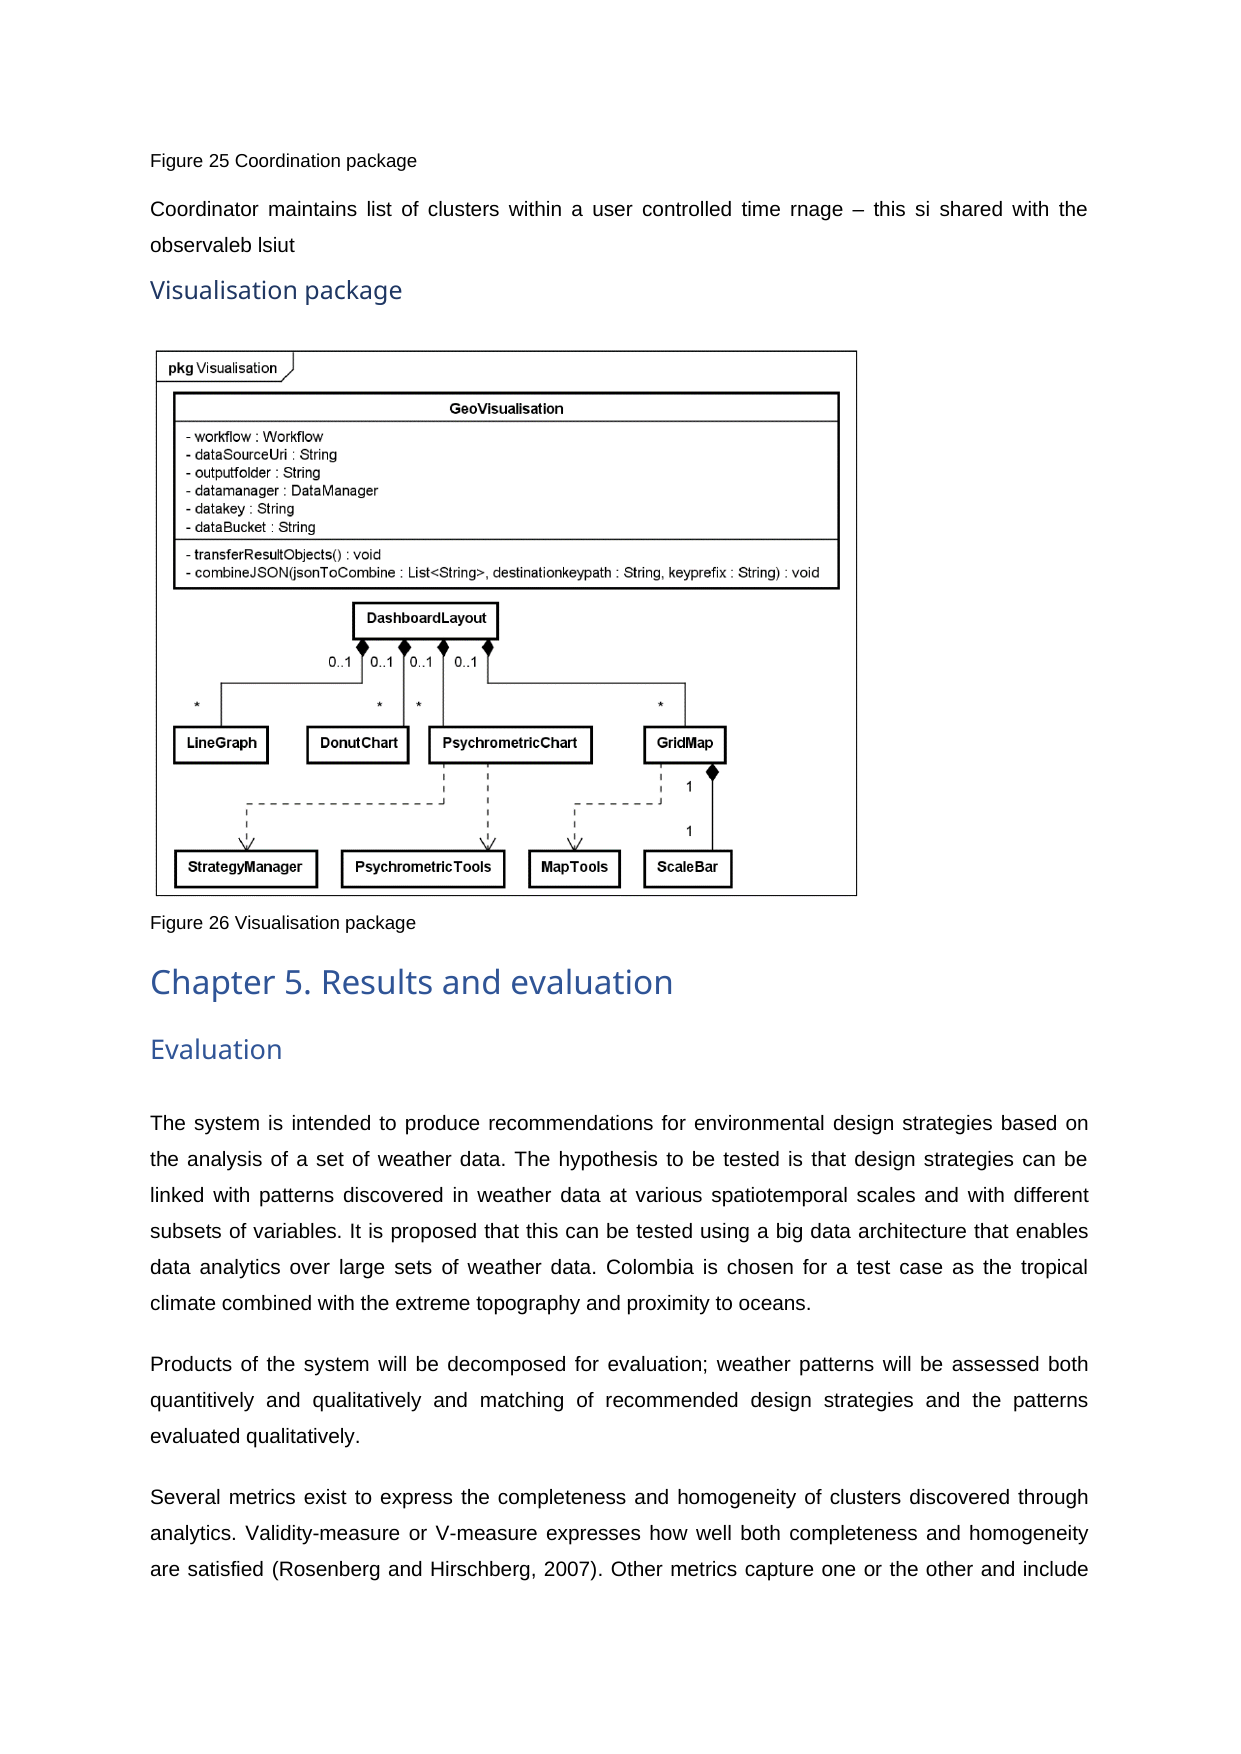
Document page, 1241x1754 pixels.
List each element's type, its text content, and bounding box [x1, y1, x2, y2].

subtitle Evaluation [150, 1031, 1090, 1068]
text The system is intended to produce recommendations for environmental design strategies based on the analysis of a set of weather data. The hypothesis to be tested is that design strategies can be linked with patterns discovered in weather data at various spatiotemporal scales and with different subsets of variables. It is proposed that this can be tested using a big data architecture that enables data analytics over large sets of weather data. Colombia is chosen for a test case as the tropical climate combined with the extreme topography and proximity to oceans. [150, 1111, 1090, 1315]
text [150, 1484, 1090, 1580]
picture [150, 348, 861, 900]
subtitle Visualisation package [150, 273, 1090, 307]
text Products of the system will be decomposed for evaluation; weather patterns will be assessed both quantitively and qualitatively and matching of recommended design strategies and the patterns evaluated qualitatively. [150, 1352, 1090, 1448]
text Coordinator maintains list of clusters within a user controlled time rnage – this si shared with the observaleb lsiut [150, 197, 1090, 256]
subtitle Chapter 5. Results and evaluation [150, 958, 1090, 1004]
